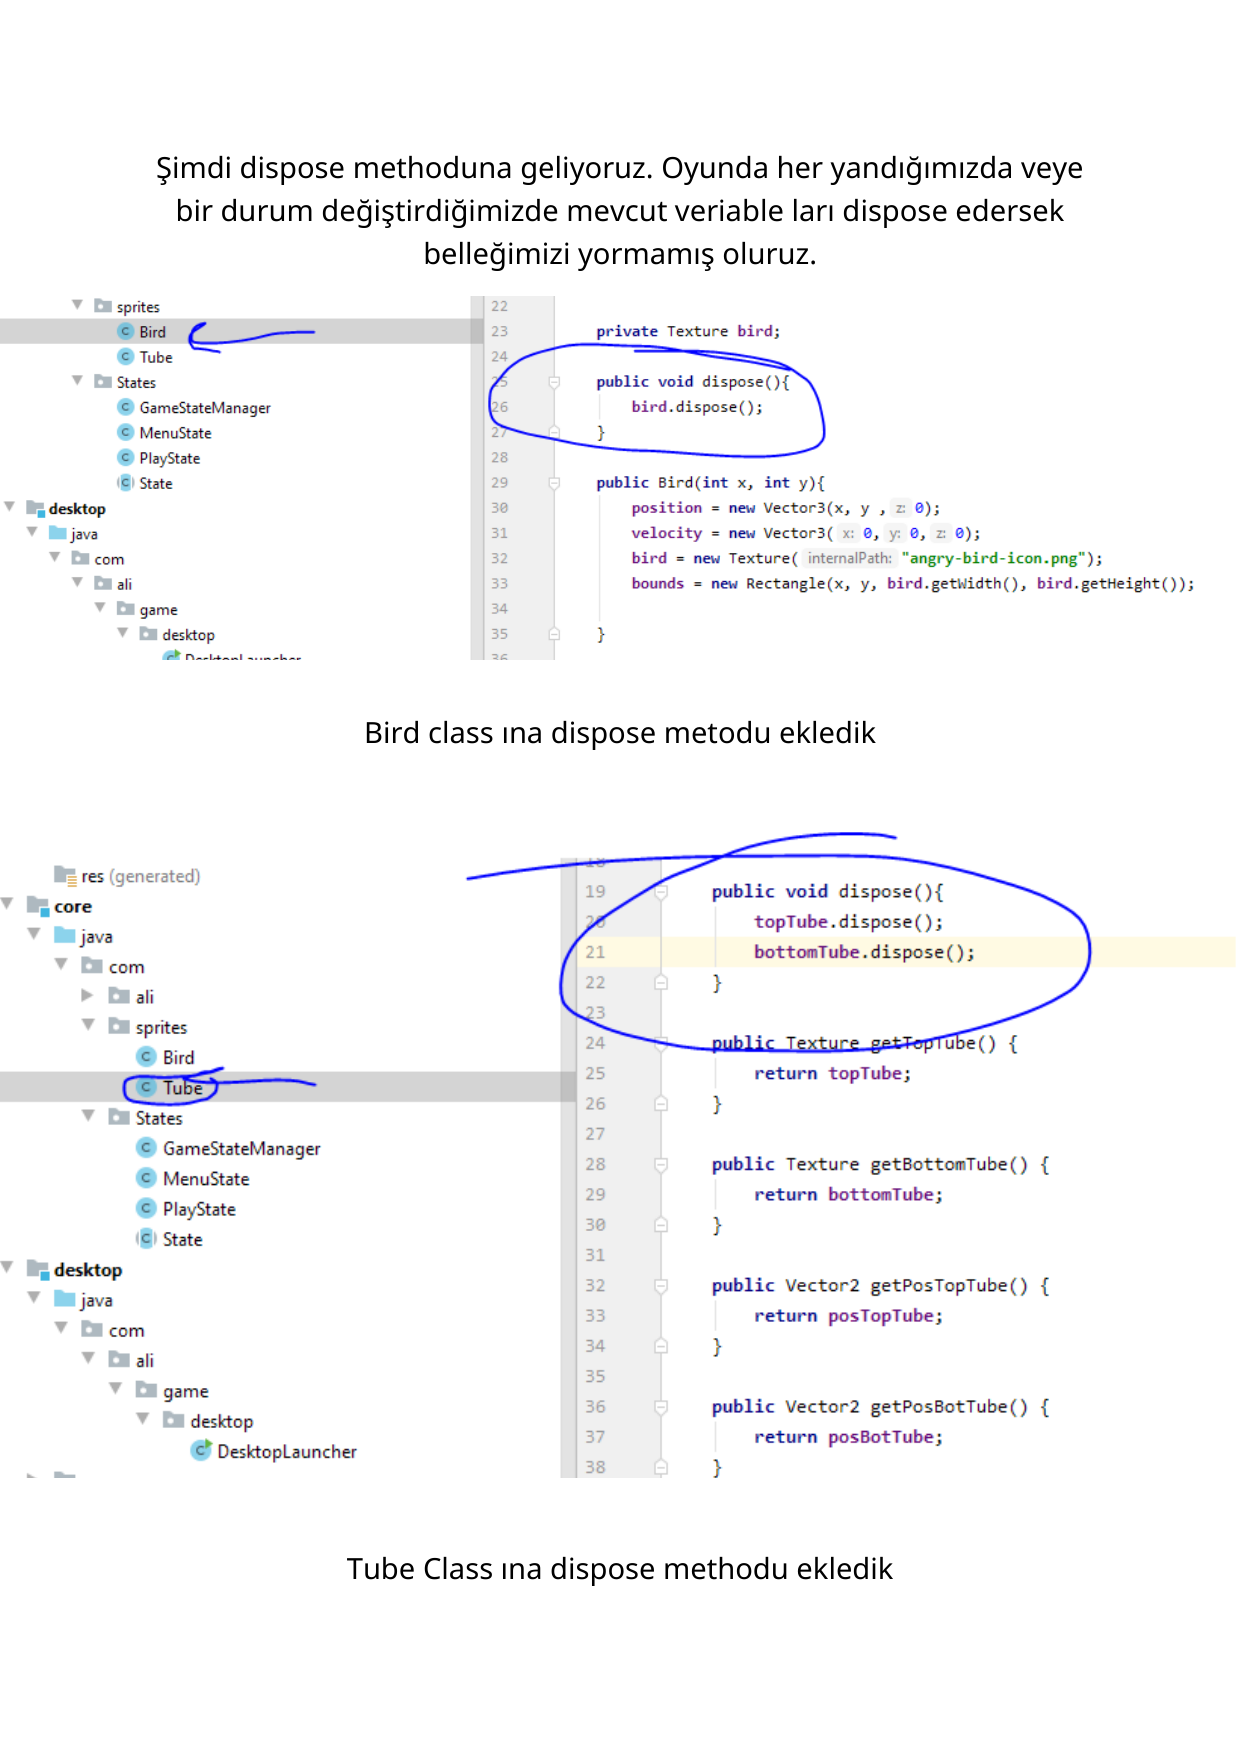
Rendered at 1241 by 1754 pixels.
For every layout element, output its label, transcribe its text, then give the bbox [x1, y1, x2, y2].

text Bird class ına dispose metodu ekledik [148, 660, 1093, 752]
picture [0, 296, 1236, 660]
text Şimdi dispose methoduna geliyoruz. Oyunda her yandığımızda veye bir durum değiştirdiğimizde mevcut veriable ları dispose edersek belleğimizi yormamış oluruz. [148, 148, 1093, 273]
text Tube Class ına dispose methodu ekledik [148, 1478, 1093, 1588]
picture [0, 832, 1236, 1478]
